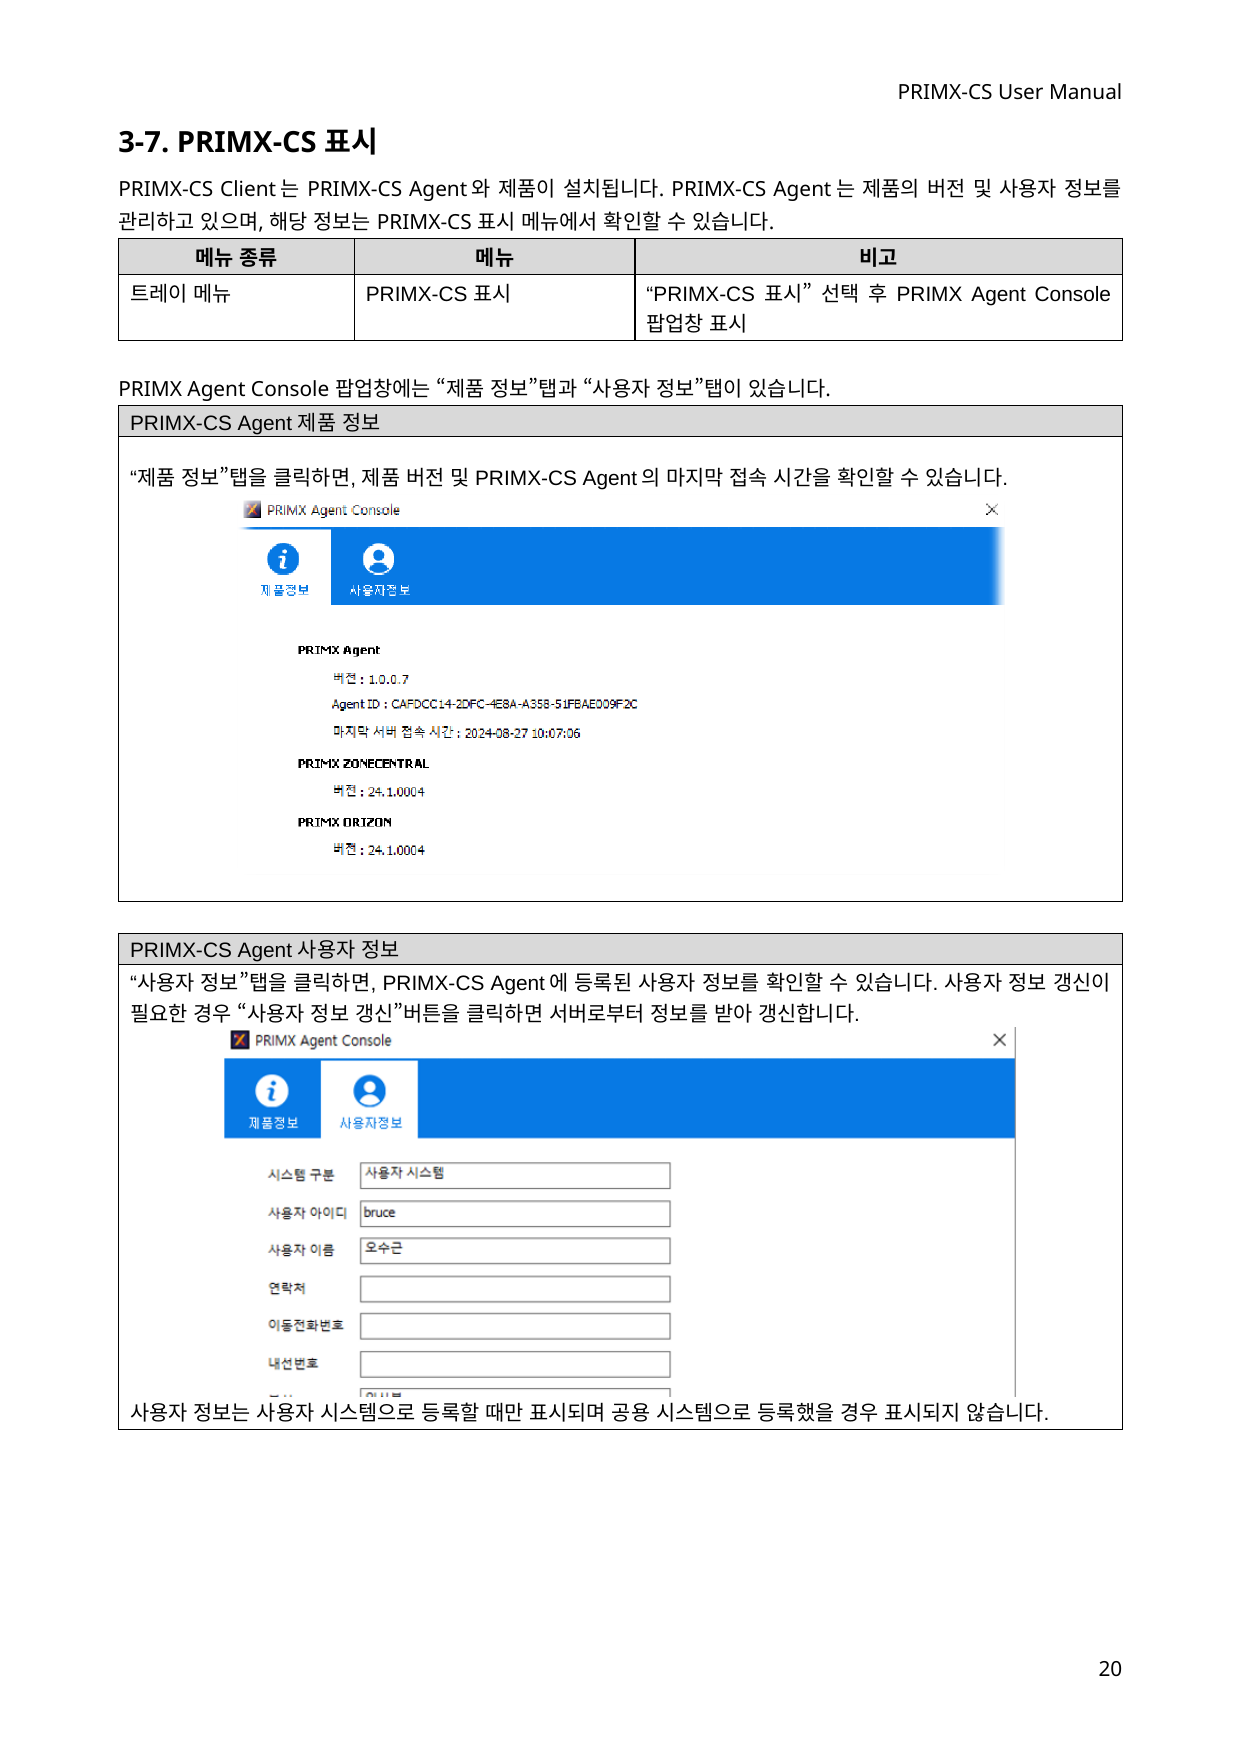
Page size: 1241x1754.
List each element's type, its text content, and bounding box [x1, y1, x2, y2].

table_cell PRIMX-CS 표시 [355, 275, 634, 340]
table_header 메뉴 종류 [119, 239, 354, 274]
table_header 비고 [636, 239, 1122, 274]
table_cell “제품 정보”탭을 클릭하면, 제품 버전 및 PRIMX-CS Agent의 마지막 접속 시간을 확인할 수 있습니다. [119, 437, 1122, 901]
table_header PRIMX-CS Agent 사용자 정보 [119, 934, 1122, 964]
subtitle 3-7. PRIMX-CS 표시 [118, 118, 1122, 161]
table_cell “PRIMX-CS 표시” 선택 후 PRIMX Agent Console 팝업창 표시 [636, 275, 1122, 340]
text PRIMX Agent Console 팝업창에는 “제품 정보”탭과 “사용자 정보”탭이 있습니다. [118, 372, 1122, 402]
picture [224, 1027, 1017, 1397]
picture [253, 510, 992, 861]
table_header PRIMX-CS Agent 제품 정보 [119, 406, 1122, 436]
table_header 메뉴 [355, 239, 634, 274]
table_cell 트레이 메뉴 [119, 275, 354, 340]
text PRIMX-CS Client는 PRIMX-CS Agent와 제품이 설치됩니다. PRIMX-CS Agent는 제품의 버전 및 사용자 정보를 관리하고 있으며, 해당 정보는 PRIMX-CS 표시 메뉴에서 확인할 수 있습니다. [118, 172, 1122, 235]
table_cell “사용자 정보”탭을 클릭하면, PRIMX-CS Agent에 등록된 사용자 정보를 확인할 수 있습니다. 사용자 정보 갱신이 필요한 경우 “사용자 정보 갱신”버튼을 클릭하면 서버로부터 정보를 받아 갱신합니다. 사용자 정보는 사용자 시스템으로 등록할 때만 표시되며 공용 시스템으로 등록했을 경우 표시되지 않습니다. [119, 965, 1122, 1428]
